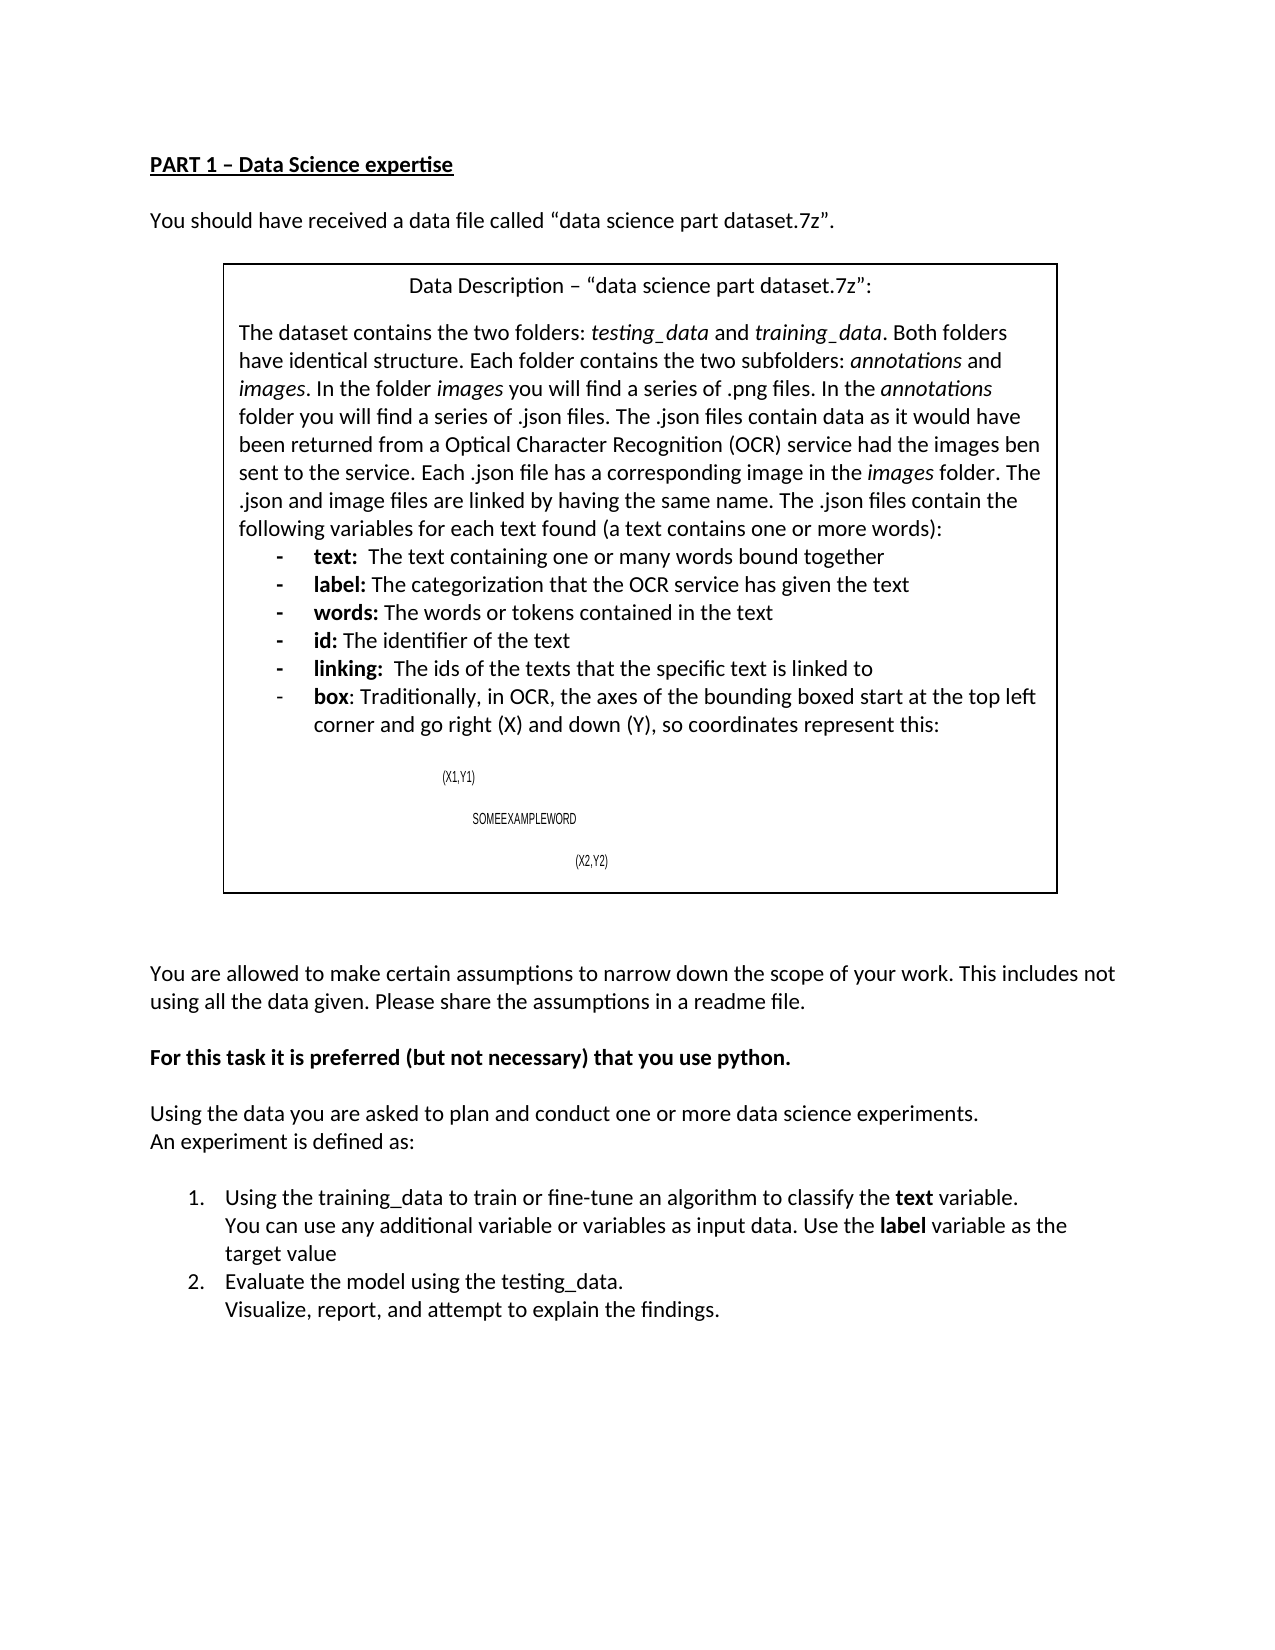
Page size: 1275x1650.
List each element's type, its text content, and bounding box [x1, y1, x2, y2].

text PART 1 – Data Science expertise [150, 150, 1125, 178]
text For this task it is preferred (but not necessary) that you use python. [150, 1043, 1125, 1071]
list Evaluate the model using the testing_data. Visualize, report, and attempt to explain the findings. [187, 1267, 1125, 1323]
text You are allowed to make certain assumptions to narrow down the scope of your work. This includes not using all the data given. Please share the assumptions in a readme file. [150, 959, 1125, 1015]
list Using the training_data to train or fine-tune an algorithm to classify the text variable. You can use any additional variable or variables as input data. Use the label variable as the target value [187, 1183, 1125, 1267]
text Using the data you are asked to plan and conduct one or more data science experiments. [150, 1099, 1125, 1127]
text An experiment is defined as: [150, 1127, 1125, 1155]
list You should have received a data file called “data science part dataset.7z”. [150, 206, 1125, 234]
